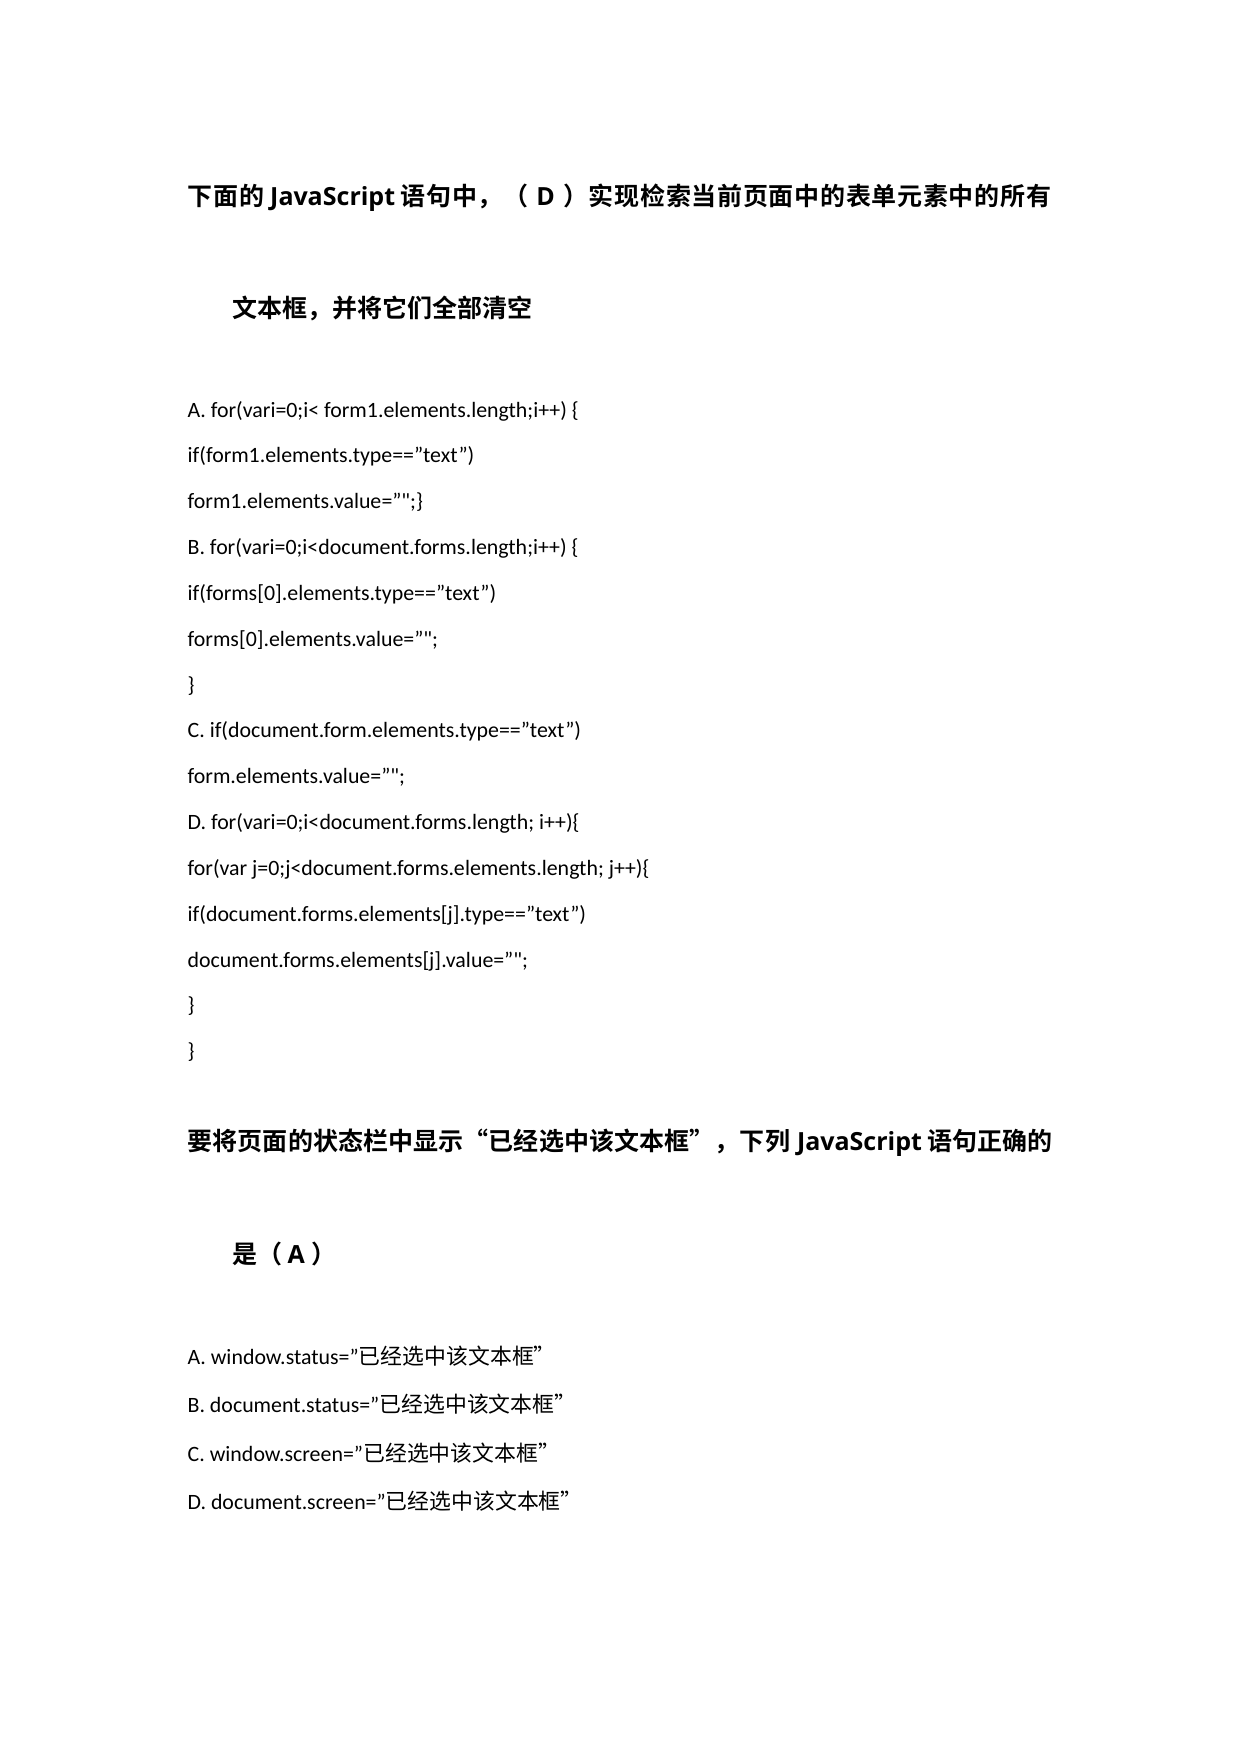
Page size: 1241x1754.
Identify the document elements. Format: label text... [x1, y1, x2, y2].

text B. for(vari=0;i<document.forms.length;i++) { [187, 530, 1053, 563]
text } [187, 989, 1053, 1021]
text D. for(vari=0;i<document.forms.length; i++){ [187, 805, 1053, 838]
text B. document.status=”已经选中该文本框” [187, 1387, 1053, 1419]
text C. window.screen=”已经选中该文本框” [187, 1435, 1053, 1468]
text if(form1.elements.type==”text”) [187, 439, 1053, 471]
text form1.elements.value=”";} [187, 484, 1053, 517]
text } [187, 1034, 1053, 1067]
text forms[0].elements.value=”"; [187, 622, 1053, 654]
text for(var j=0;j<document.forms.elements.length; j++){ [187, 851, 1053, 884]
text form.elements.value=”"; [187, 759, 1053, 792]
text A. window.status=”已经选中该文本框” [187, 1338, 1053, 1371]
text 要将页面的状态栏中显示“已经选中该文本框”，下列JavaScript语句正确的是（ A ） [187, 1107, 1053, 1285]
text A. for(vari=0;i< form1.elements.length;i++) { [187, 393, 1053, 425]
text if(forms[0].elements.type==”text”) [187, 576, 1053, 609]
text document.forms.elements[j].value=”"; [187, 943, 1053, 975]
text C. if(document.form.elements.type==”text”) [187, 714, 1053, 746]
text if(document.forms.elements[j].type==”text”) [187, 897, 1053, 929]
text 下面的JavaScript语句中，（ D ）实现检索当前页面中的表单元素中的所有文本框，并将它们全部清空 [187, 162, 1053, 339]
text D. document.screen=”已经选中该文本框” [187, 1483, 1053, 1516]
text } [187, 668, 1053, 700]
